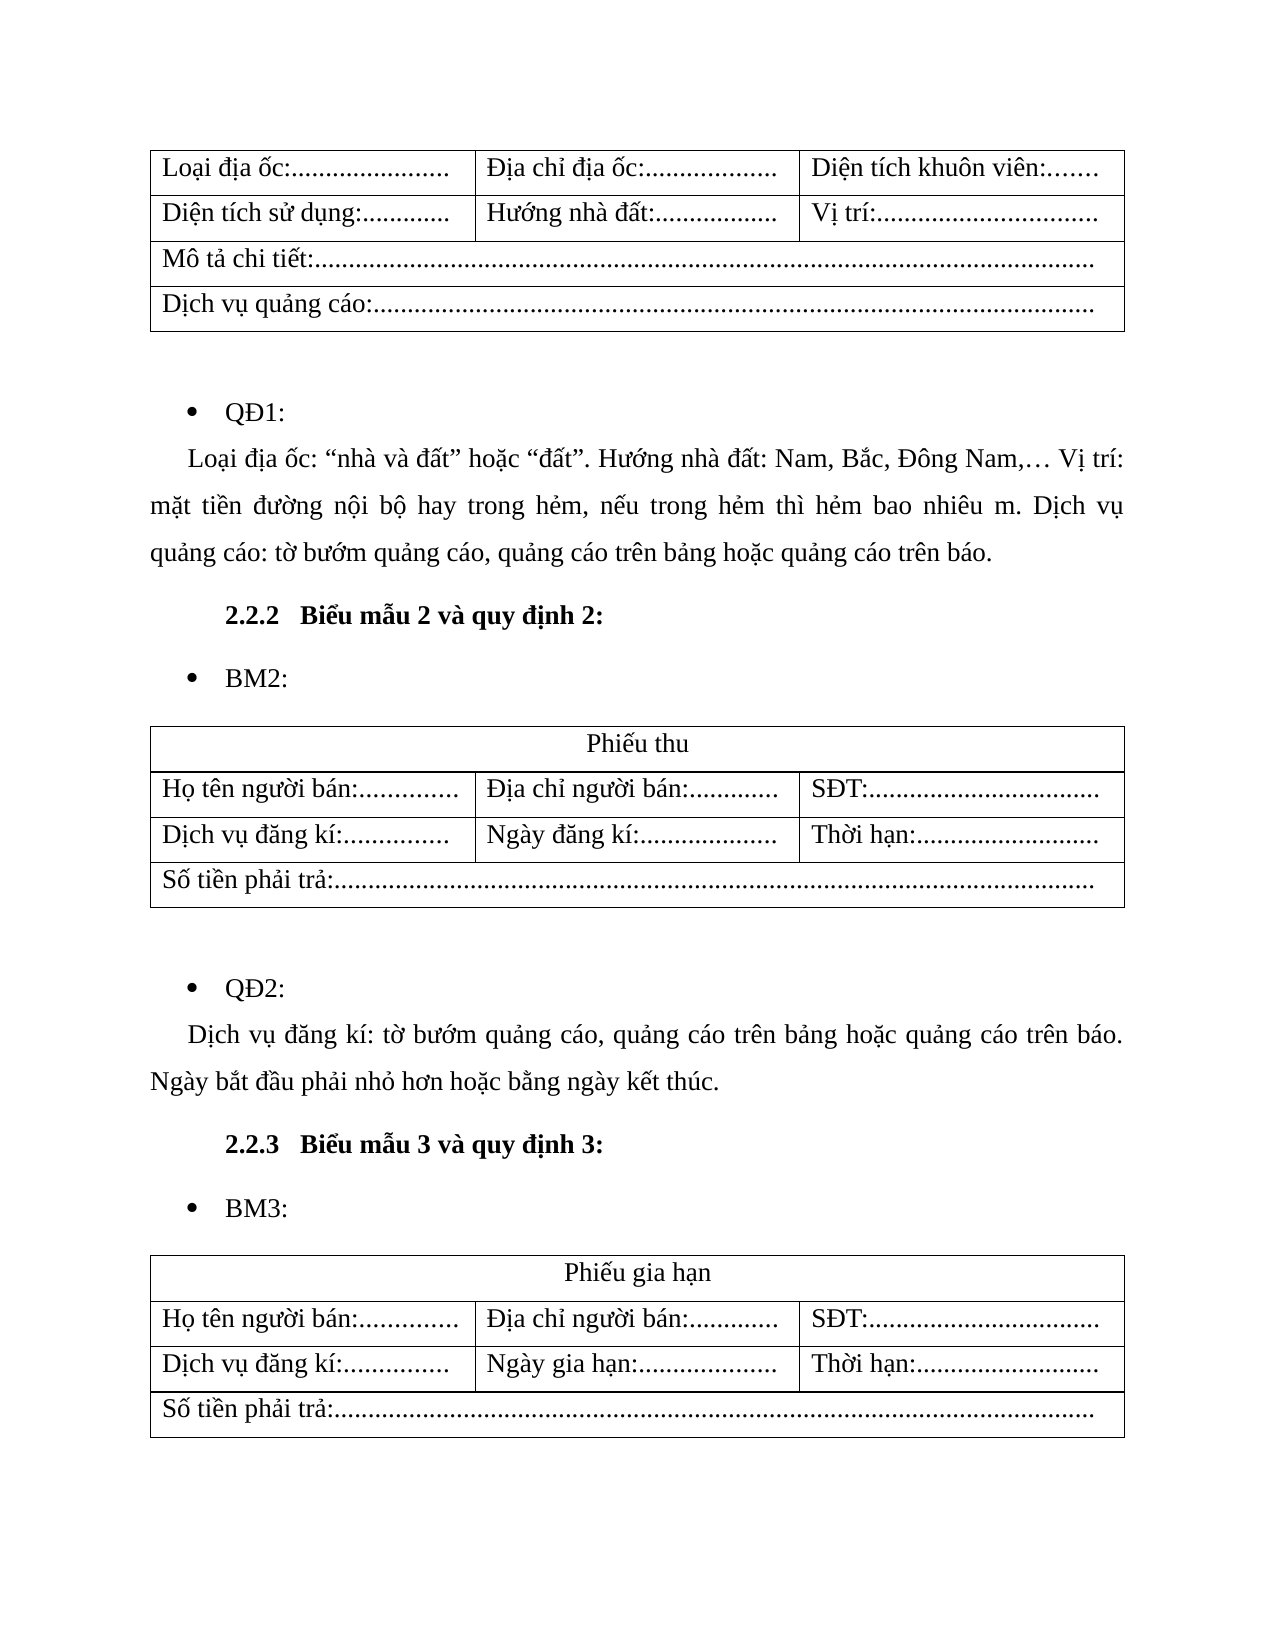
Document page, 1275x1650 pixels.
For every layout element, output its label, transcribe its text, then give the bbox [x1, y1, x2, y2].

table_cell Họ tên người bán: [151, 1302, 475, 1346]
table_cell SĐT: [800, 1302, 1124, 1346]
table_cell Địa chỉ người bán: [476, 773, 799, 817]
list QĐ1: [187, 396, 1125, 427]
table_cell Loại địa ốc: [151, 151, 475, 195]
table_header Phiếu gia hạn [151, 1256, 1124, 1301]
text Dịch vụ đăng kí: tờ bướm quảng cáo, quảng cáo trên bảng hoặc quảng cáo trên báo. Ngày bắt đầu phải nhỏ hơn hoặc bằng ngày kết thúc. [150, 1018, 1125, 1096]
table_cell Địa chỉ người bán: [476, 1302, 799, 1346]
table_cell Địa chỉ địa ốc: [476, 151, 799, 195]
table_cell Ngày gia hạn: [476, 1347, 799, 1391]
table_cell Vị trí: [800, 196, 1124, 241]
table_cell Thời hạn: [800, 818, 1124, 862]
table_cell Dịch vụ quảng cáo: [151, 287, 1124, 331]
table_cell Số tiền phải trả: [151, 863, 1124, 907]
text Loại địa ốc: “nhà và đất” hoặc “đất”. Hướng nhà đất: Nam, Bắc, Đông Nam,… Vị trí: mặt tiền đường nội bộ hay trong hẻm, nếu trong hẻm thì hẻm bao nhiêu m. Dịch vụ quảng cáo: tờ bướm quảng cáo, quảng cáo trên bảng hoặc quảng cáo trên báo. [150, 442, 1125, 567]
table_cell Thời hạn: [800, 1347, 1124, 1391]
list Biểu mẫu 3 và quy định 3: [225, 1128, 1125, 1160]
table_cell Dịch vụ đăng kí: [151, 1347, 475, 1391]
list BM3: [187, 1192, 1125, 1223]
table_cell Dịch vụ đăng kí: [151, 818, 475, 862]
table_cell Số tiền phải trả: [151, 1393, 1124, 1437]
list Biểu mẫu 2 và quy định 2: [225, 599, 1125, 630]
table_cell Mô tả chi tiết: [151, 242, 1124, 286]
table_cell Ngày đăng kí: [476, 818, 799, 862]
table_cell Diện tích sử dụng: [151, 196, 475, 241]
table_cell Họ tên người bán: [151, 773, 475, 817]
list QĐ2: [187, 972, 1125, 1003]
list BM2: [187, 662, 1125, 694]
table_cell Diện tích khuôn viên: [800, 151, 1124, 195]
table_cell Hướng nhà đất: [476, 196, 799, 241]
table_header Phiếu thu [151, 727, 1124, 771]
table_cell SĐT: [800, 773, 1124, 817]
